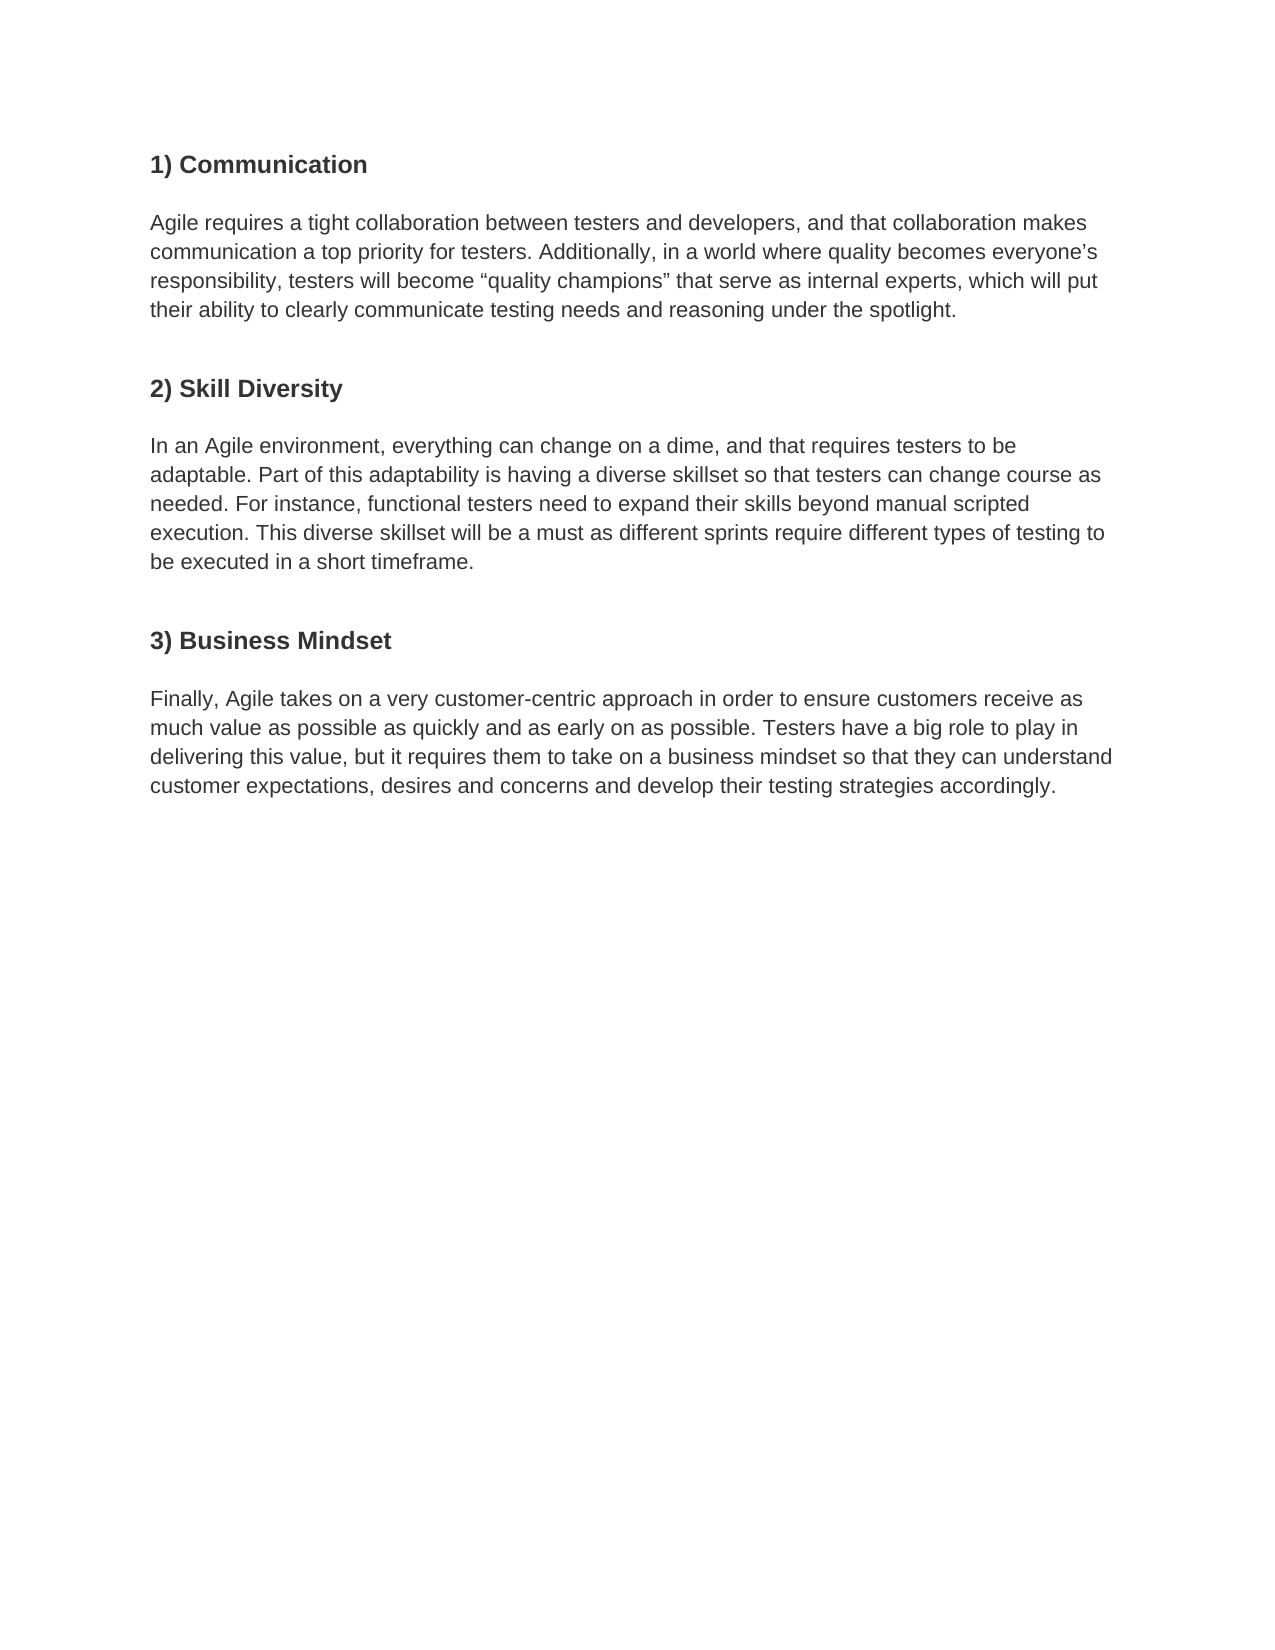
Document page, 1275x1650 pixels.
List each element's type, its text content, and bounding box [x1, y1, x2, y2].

subtitle 2) Skill Diversity [150, 373, 1125, 402]
text Agile requires a tight collaboration between testers and developers, and that collaboration makes communication a top priority for testers. Additionally, in a world where quality becomes everyone’s responsibility, testers will become “quality champions” that serve as internal experts, which will put their ability to clearly communicate testing needs and reasoning under the spotlight. [150, 210, 1125, 322]
text Finally, Agile takes on a very customer-centric approach in order to ensure customers receive as much value as possible as quickly and as early on as possible. Testers have a big role to play in delivering this value, but it requires them to take on a business mindset so that they can understand customer expectations, desires and concerns and develop their testing strategies accordingly. [150, 686, 1125, 798]
subtitle 1) Communication [150, 150, 1125, 179]
subtitle 3) Business Mindset [150, 626, 1125, 655]
text In an Agile environment, everything can change on a dime, and that requires testers to be adaptable. Part of this adaptability is having a diverse skillset so that testers can change course as needed. For instance, functional testers need to expand their skills beyond manual scripted execution. This diverse skillset will be a must as different sprints require different types of testing to be executed in a short timeframe. [150, 433, 1125, 574]
